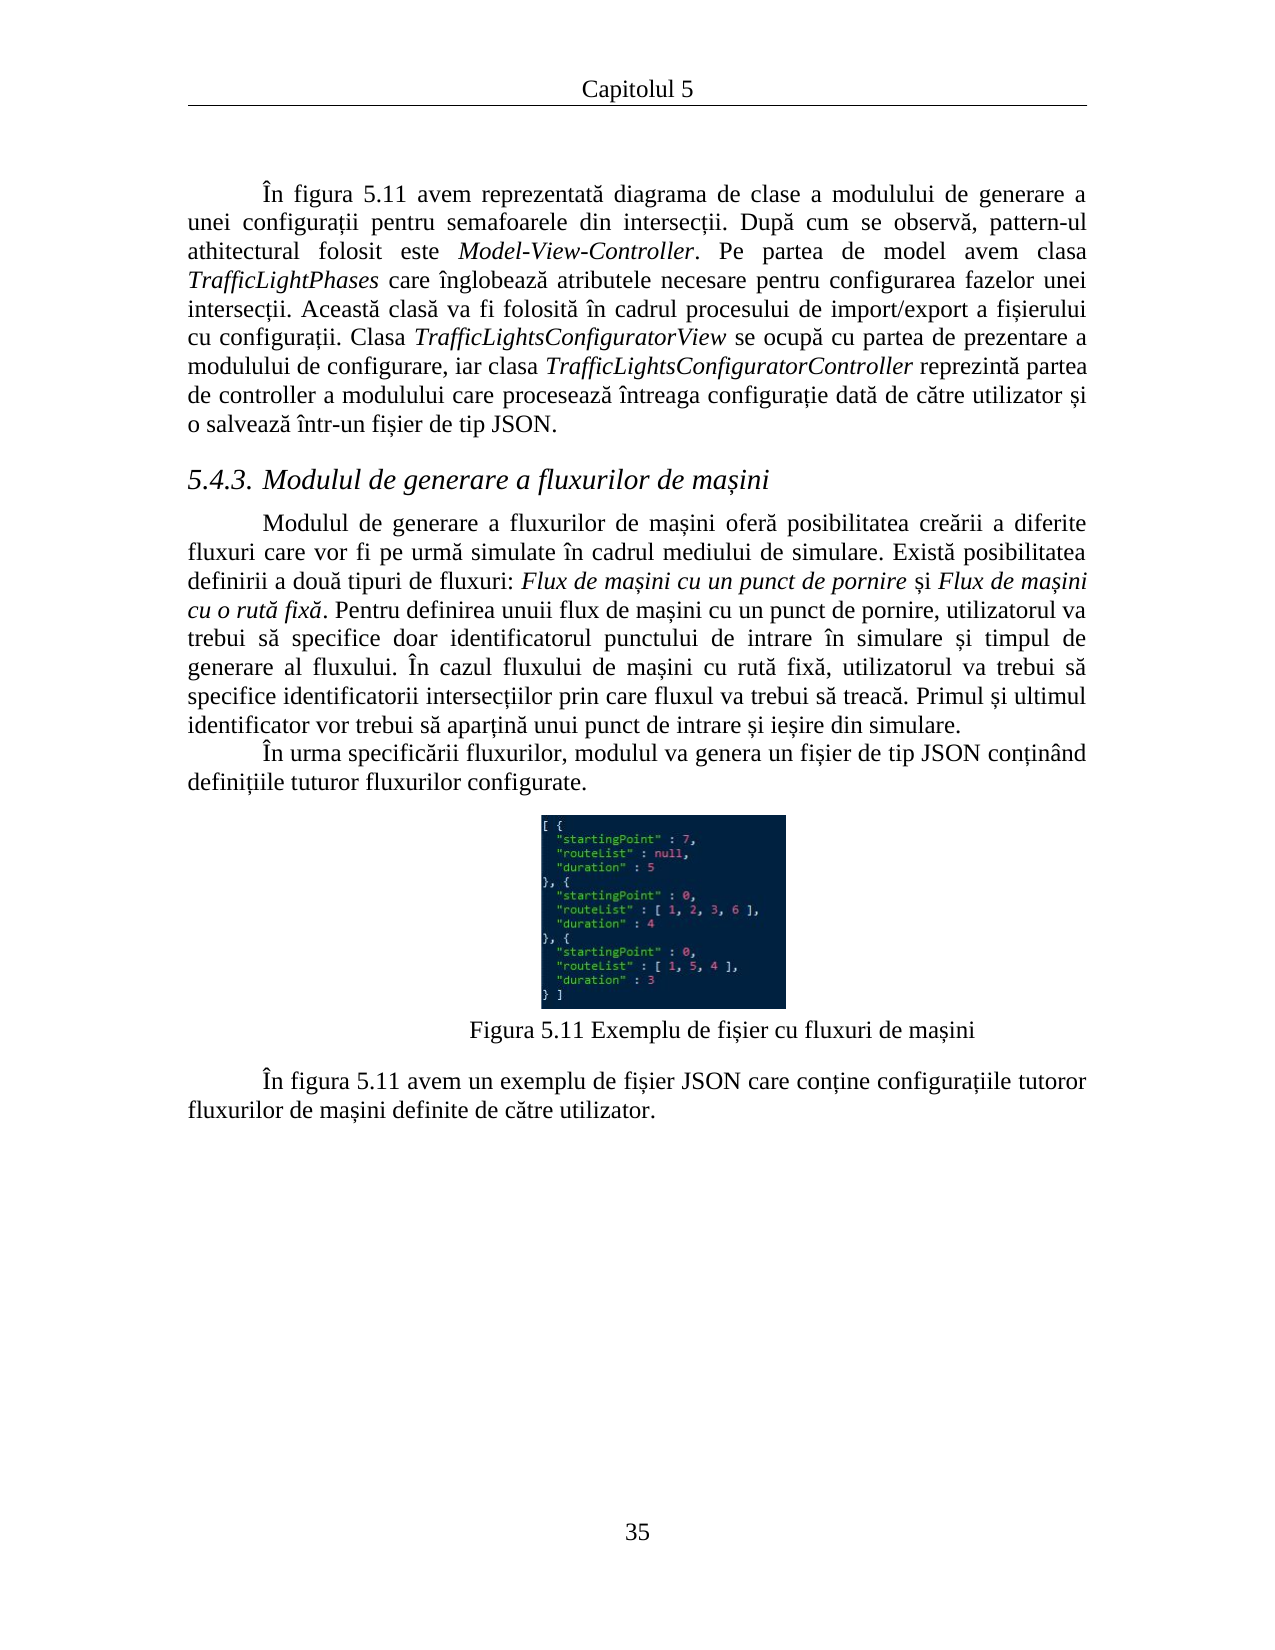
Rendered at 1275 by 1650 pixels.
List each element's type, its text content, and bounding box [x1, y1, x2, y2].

text În figura 5.11 avem un exemplu de fișier JSON care conține configurațiile tutoror fluxurilor de mașini definite de către utilizator. [187, 1066, 1087, 1124]
text În urma specificării fluxurilor, modulul va genera un fișier de tip JSON conținând definițiile tuturor fluxurilor configurate. [187, 738, 1087, 796]
text Modulul de generare a fluxurilor de mașini oferă posibilitatea creării a diferite fluxuri care vor fi pe urmă simulate în cadrul mediului de simulare. Există posibilitatea definirii a două tipuri de fluxuri: Flux de mașini cu un punct de pornire și Flux de mașini cu o rută fixă. Pentru definirea unuii flux de mașini cu un punct de pornire, utilizatorul va trebui să specifice doar identificatorul punctului de intrare în simulare și timpul de generare al fluxului. În cazul fluxului de mașini cu rută fixă, utilizatorul va trebui să specifice identificatorii intersecțiilor prin care fluxul va trebui să treacă. Primul și ultimul identificator vor trebui să aparțină unui punct de intrare și ieșire din simulare. [187, 508, 1087, 738]
picture [541, 815, 786, 1009]
subtitle Modulul de generare a fluxurilor de mașini [187, 462, 1087, 496]
